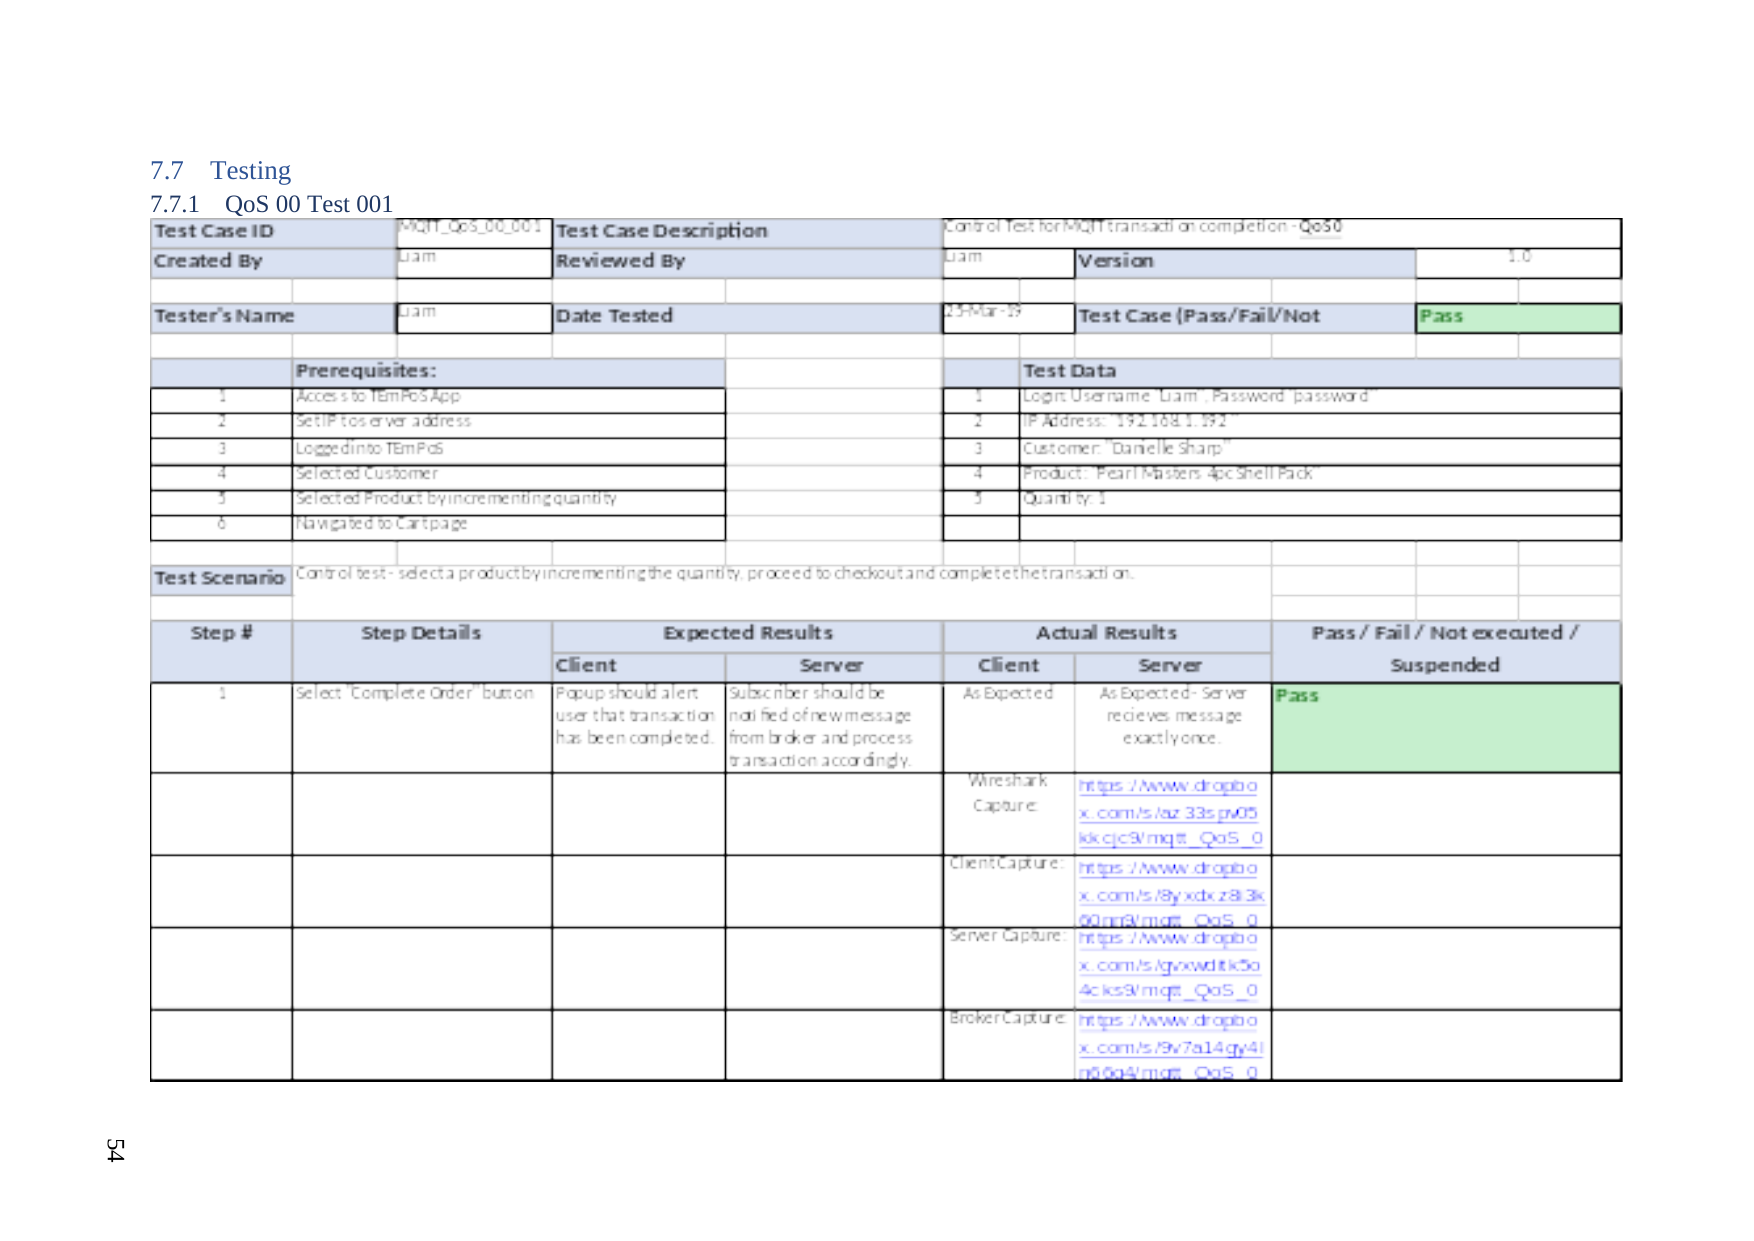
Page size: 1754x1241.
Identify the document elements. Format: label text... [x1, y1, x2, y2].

subtitle Testing [150, 154, 1604, 185]
subtitle QoS 00 Test 001 [150, 189, 1604, 218]
